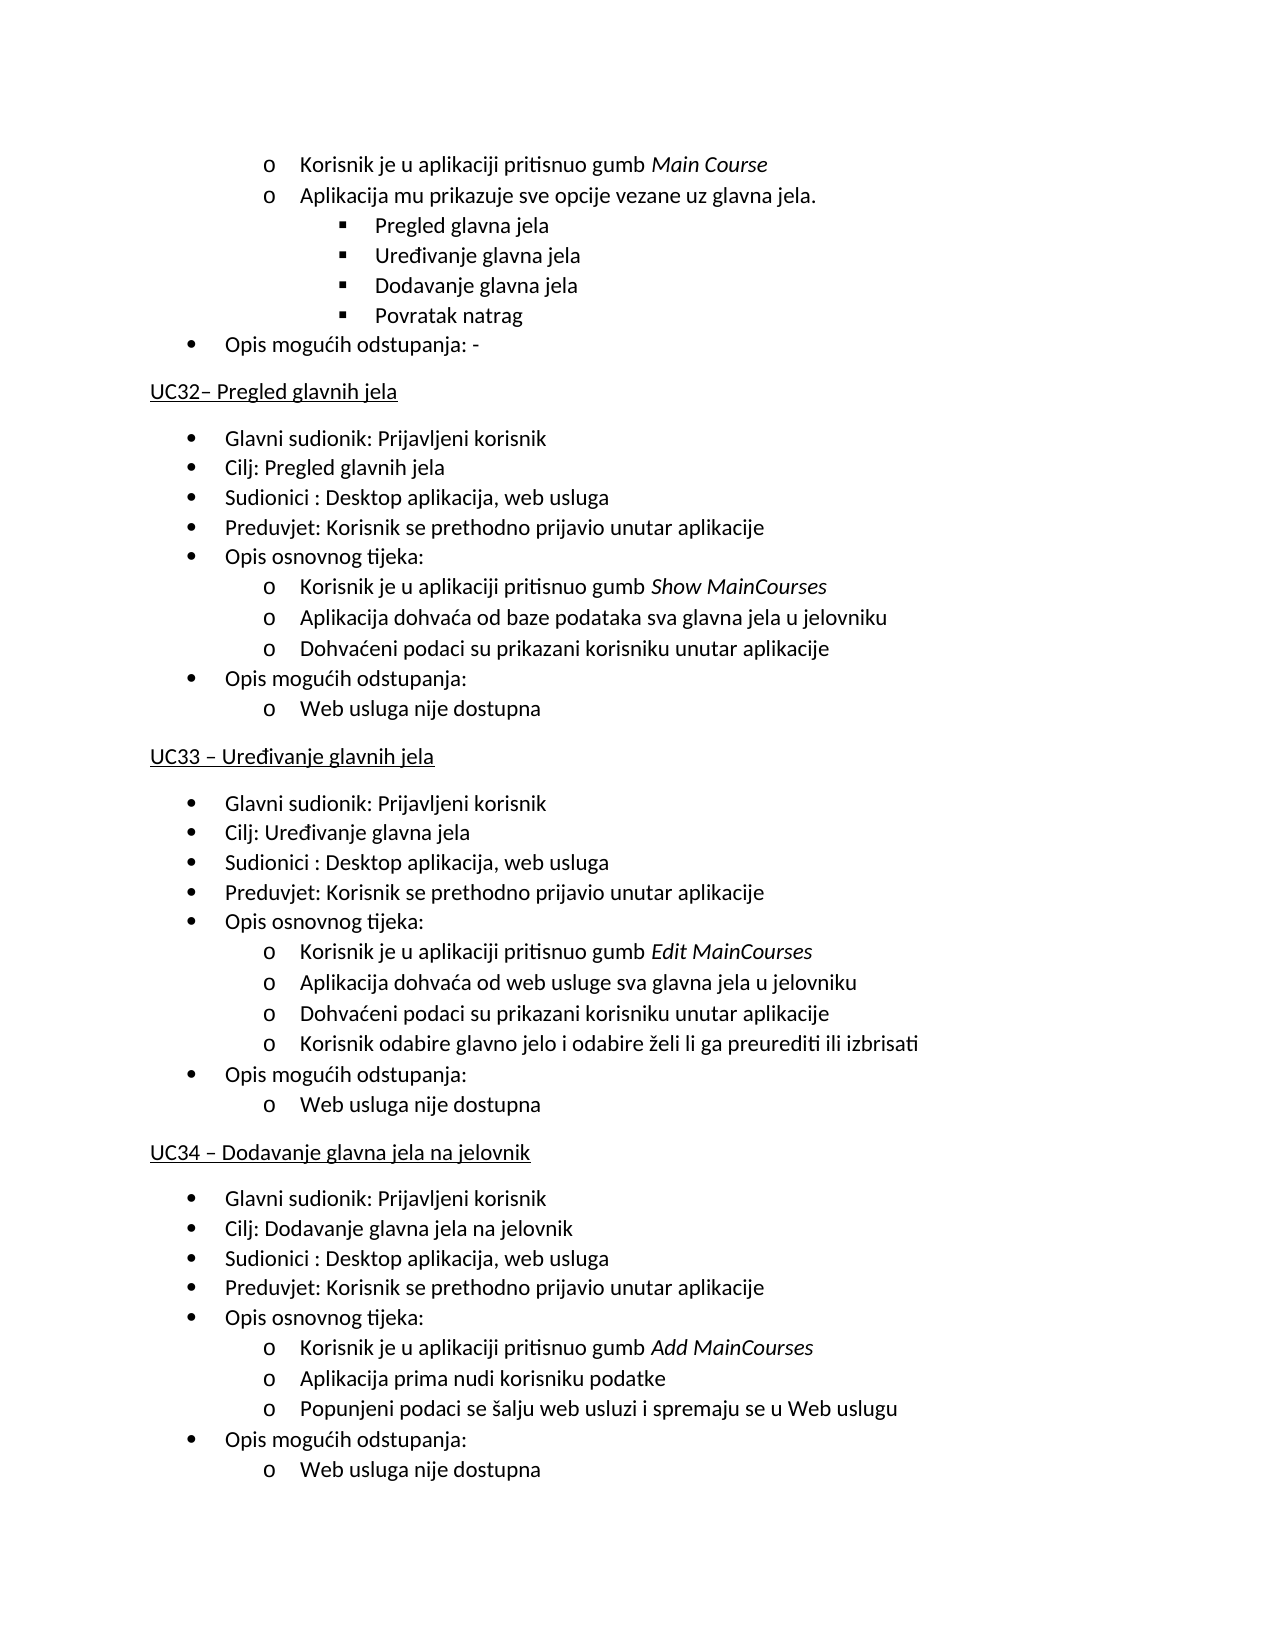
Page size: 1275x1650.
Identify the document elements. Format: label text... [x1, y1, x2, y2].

list Opis osnovnog tijeka: [187, 1303, 1125, 1331]
list Sudionici : Desktop aplikacija, web usluga [187, 1244, 1125, 1272]
list Opis mogućih odstupanja: [187, 664, 1125, 693]
list Glavni sudionik: Prijavljeni korisnik [187, 424, 1125, 452]
list Glavni sudionik: Prijavljeni korisnik [187, 789, 1125, 817]
list Dohvaćeni podaci su prikazani korisniku unutar aplikacije [262, 999, 1125, 1028]
list Preduvjet: Korisnik se prethodno prijavio unutar aplikacije [187, 878, 1125, 906]
list Korisnik je u aplikaciji pritisnuo gumb Add MainCourses [262, 1333, 1125, 1362]
list Opis mogućih odstupanja: - [187, 330, 1125, 358]
list Dohvaćeni podaci su prikazani korisniku unutar aplikacije [262, 634, 1125, 663]
list Cilj: Uređivanje glavna jela [187, 818, 1125, 846]
list Aplikacija mu prikazuje sve opcije vezane uz glavna jela. [262, 181, 1125, 210]
list Aplikacija dohvaća od baze podataka sva glavna jela u jelovniku [262, 603, 1125, 632]
list Preduvjet: Korisnik se prethodno prijavio unutar aplikacije [187, 1273, 1125, 1302]
list Pregled glavna jela [337, 212, 1125, 240]
list Korisnik odabire glavno jelo i odabire želi li ga preurediti ili izbrisati [262, 1029, 1125, 1059]
list Korisnik je u aplikaciji pritisnuo gumb Show MainCourses [262, 572, 1125, 601]
list Povratak natrag [337, 301, 1125, 329]
text UC32– Pregled glavnih jela [150, 377, 1125, 405]
list Korisnik je u aplikaciji pritisnuo gumb Main Course [262, 150, 1125, 179]
list Aplikacija prima nudi korisniku podatke [262, 1364, 1125, 1393]
list Popunjeni podaci se šalju web usluzi i spremaju se u Web uslugu [262, 1394, 1125, 1424]
list Web usluga nije dostupna [262, 1455, 1125, 1484]
list Korisnik je u aplikaciji pritisnuo gumb Edit MainCourses [262, 937, 1125, 966]
list Opis osnovnog tijeka: [187, 542, 1125, 570]
list Web usluga nije dostupna [262, 1090, 1125, 1119]
list Web usluga nije dostupna [262, 694, 1125, 723]
list Opis mogućih odstupanja: [187, 1060, 1125, 1088]
list Dodavanje glavna jela [337, 271, 1125, 299]
list Glavni sudionik: Prijavljeni korisnik [187, 1184, 1125, 1212]
list Opis mogućih odstupanja: [187, 1425, 1125, 1453]
list Cilj: Pregled glavnih jela [187, 453, 1125, 481]
list Aplikacija dohvaća od web usluge sva glavna jela u jelovniku [262, 968, 1125, 997]
text UC34 – Dodavanje glavna jela na jelovnik [150, 1138, 1125, 1166]
text UC33 – Uređivanje glavnih jela [150, 742, 1125, 770]
list Cilj: Dodavanje glavna jela na jelovnik [187, 1214, 1125, 1242]
list Sudionici : Desktop aplikacija, web usluga [187, 848, 1125, 876]
list Uređivanje glavna jela [337, 241, 1125, 269]
list Sudionici : Desktop aplikacija, web usluga [187, 483, 1125, 511]
list Preduvjet: Korisnik se prethodno prijavio unutar aplikacije [187, 513, 1125, 541]
list Opis osnovnog tijeka: [187, 907, 1125, 935]
